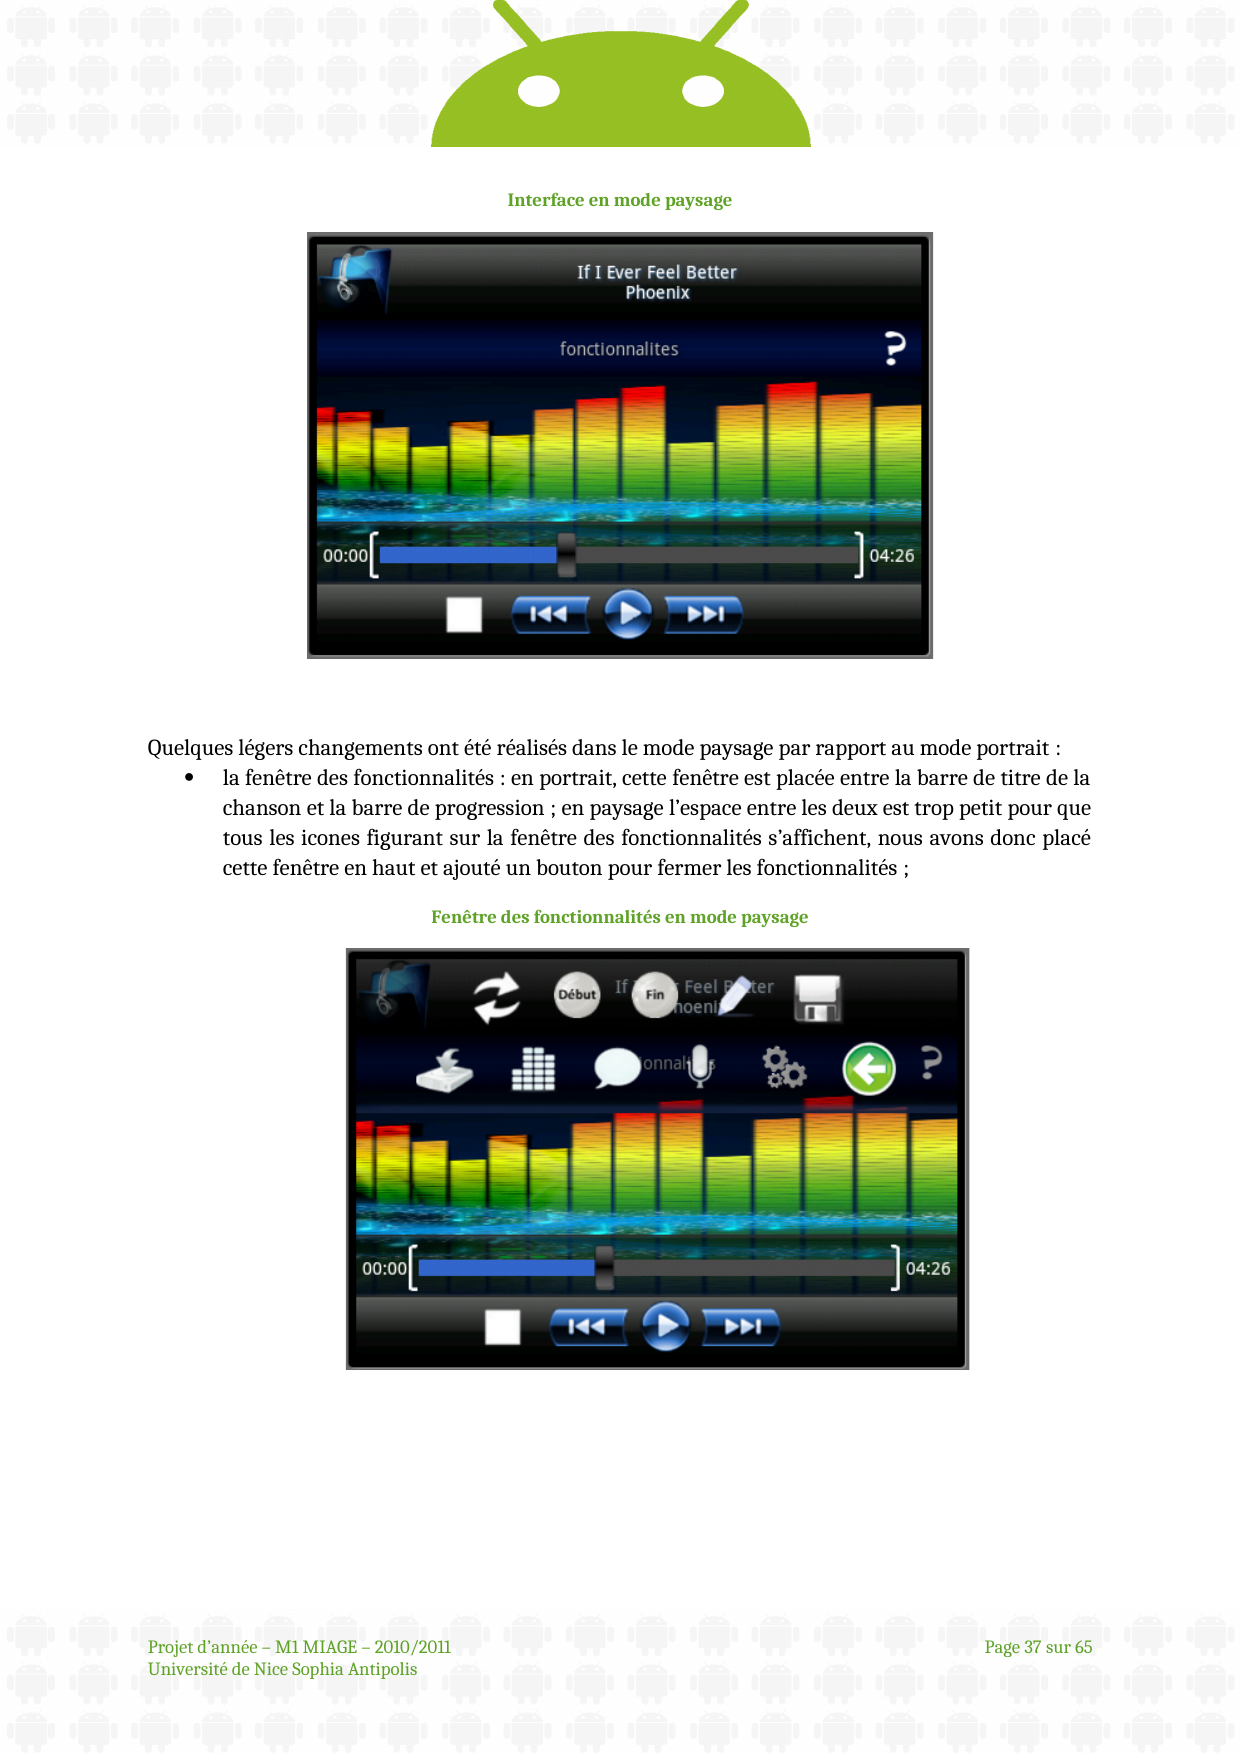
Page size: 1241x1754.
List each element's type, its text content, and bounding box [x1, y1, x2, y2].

text Quelques légers changements ont été réalisés dans le mode paysage par rapport au mode portrait : [148, 734, 1093, 761]
picture [0, 1608, 1241, 1754]
picture [307, 232, 934, 659]
picture [345, 948, 970, 1370]
text Interface en mode paysage [148, 190, 1093, 212]
text Fenêtre des fonctionnalités en mode paysage [148, 906, 1093, 928]
list la fenêtre des fonctionnalités : en portrait, cette fenêtre est placée entre la barre de titre de la chanson et la barre de progression ; en paysage l’espace entre les deux est trop petit pour que tous les icones figurant sur la fenêtre des fonctionnalités s’affichent, nous avons donc placé cette fenêtre en haut et ajouté un bouton pour fermer les fonctionnalités ; [185, 764, 1093, 882]
picture [0, 0, 1241, 147]
